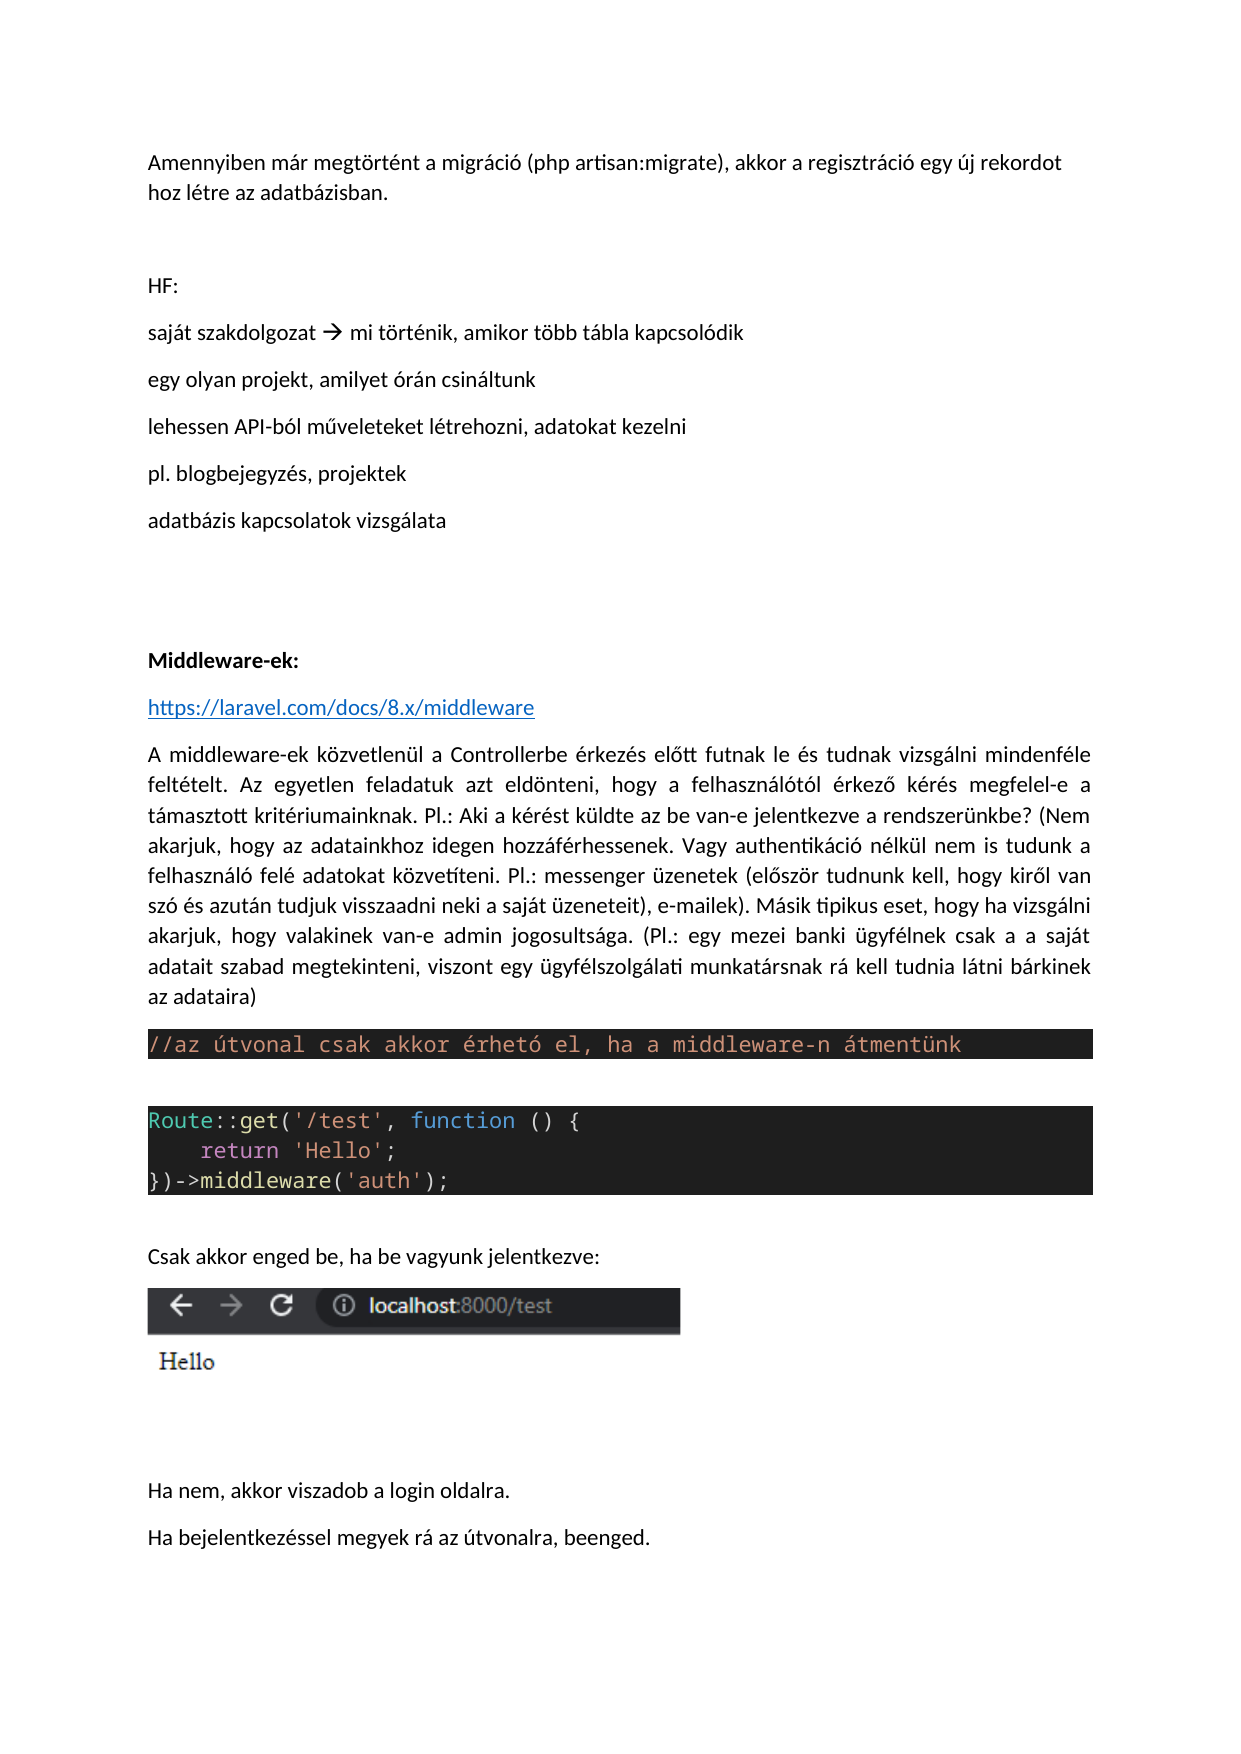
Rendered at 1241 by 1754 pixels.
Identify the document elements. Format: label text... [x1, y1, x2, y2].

text Csak akkor enged be, ha be vagyunk jelentkezve: [148, 1242, 1093, 1270]
text https://laravel.com/docs/8.x/middleware [148, 693, 1093, 721]
text Amennyiben már megtörtént a migráció (php artisan:migrate), akkor a regisztráció egy új rekordot hoz létre az adatbázisban. [148, 148, 1093, 206]
text Middleware-ek: [148, 647, 1093, 674]
text //az útvonal csak akkor érhetó el, ha a middleware-n átmentünk [148, 1029, 1093, 1059]
text return 'Hello'; [148, 1135, 1093, 1165]
text egy olyan projekt, amilyet órán csináltunk [148, 365, 1093, 393]
picture [147, 1288, 681, 1458]
text HF: [148, 272, 1093, 299]
text Ha nem, akkor viszadob a login oldalra. [148, 1476, 1093, 1504]
text lehessen API-ból műveleteket létrehozni, adatokat kezelni [148, 412, 1093, 440]
text Route::get('/test', function () { [148, 1106, 1093, 1135]
text adatbázis kapcsolatok vizsgálata [148, 506, 1093, 534]
text Ha bejelentkezéssel megyek rá az útvonalra, beenged. [148, 1523, 1093, 1551]
text })->middleware('auth'); [148, 1165, 1093, 1195]
text A middleware-ek közvetlenül a Controllerbe érkezés előtt futnak le és tudnak vizsgálni mindenféle feltételt. Az egyetlen feladatuk azt eldönteni, hogy a felhasználótól érkező kérés megfelel-e a támasztott kritériumainknak. Pl.: Aki a kérést küldte az be van-e jelentkezve a rendszerünkbe? (Nem akarjuk, hogy az adatainkhoz idegen hozzáférhessenek. Vagy authentikáció nélkül nem is tudunk a felhasználó felé adatokat közvetíteni. Pl.: messenger üzenetek (először tudnunk kell, hogy kiről van szó és azután tudjuk visszaadni neki a saját üzeneteit), e-mailek). Másik tipikus eset, hogy ha vizsgálni akarjuk, hogy valakinek van-e admin jogosultsága. (Pl.: egy mezei banki ügyfélnek csak a a saját adatait szabad megtekinteni, viszont egy ügyfélszolgálati munkatársnak rá kell tudnia látni bárkinek az adataira) [148, 740, 1093, 1010]
text saját szakdolgozat mi történik, amikor több tábla kapcsolódik [148, 318, 1093, 346]
text pl. blogbejegyzés, projektek [148, 459, 1093, 487]
